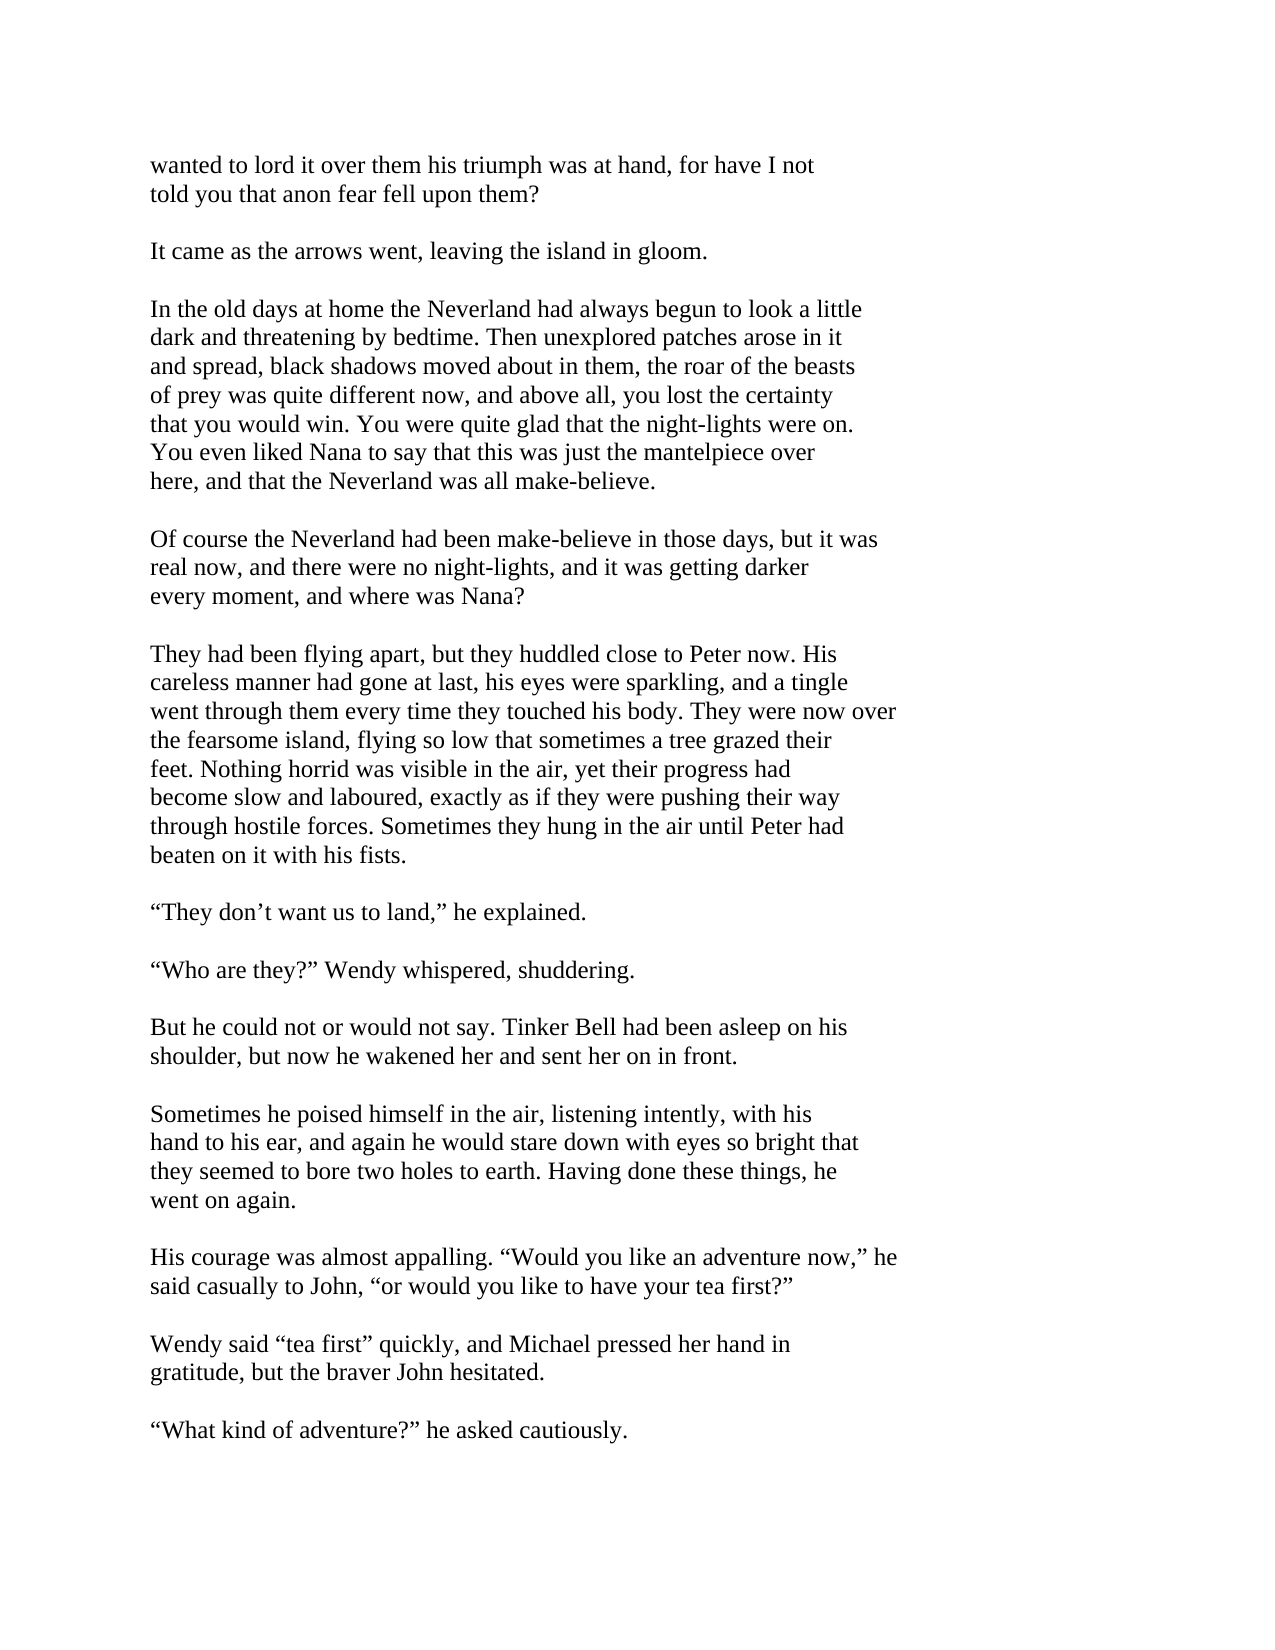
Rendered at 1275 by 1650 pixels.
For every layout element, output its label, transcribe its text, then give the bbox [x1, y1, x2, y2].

text become slow and laboured, exactly as if they were pushing their way [150, 782, 1125, 811]
text You even liked Nana to say that this was just the mantelpiece over [150, 437, 1125, 466]
text shoulder, but now he wakened her and sent her on in front. [150, 1041, 1125, 1070]
text beaten on it with his fists. [150, 840, 1125, 869]
text “What kind of adventure?” he asked cautiously. [150, 1415, 1125, 1444]
text careless manner had gone at last, his eyes were sparkling, and a tingle [150, 667, 1125, 696]
text But he could not or would not say. Tinker Bell had been asleep on his [150, 1012, 1125, 1041]
text It came as the arrows went, leaving the island in gloom. [150, 236, 1125, 265]
text went through them every time they touched his body. They were now over [150, 696, 1125, 725]
text Sometimes he poised himself in the air, listening intently, with his [150, 1099, 1125, 1127]
text They had been flying apart, but they huddled close to Peter now. His [150, 639, 1125, 667]
text told you that anon fear fell upon them? [150, 179, 1125, 207]
text went on again. [150, 1185, 1125, 1214]
text said casually to John, “or would you like to have your tea first?” [150, 1271, 1125, 1300]
text and spread, black shadows moved about in them, the roar of the beasts [150, 351, 1125, 380]
text “Who are they?” Wendy whispered, shuddering. [150, 955, 1125, 984]
text that you would win. You were quite glad that the night-lights were on. [150, 409, 1125, 437]
text through hostile forces. Sometimes they hung in the air until Peter had [150, 811, 1125, 840]
text gratitude, but the braver John hesitated. [150, 1357, 1125, 1386]
text here, and that the Neverland was all make-believe. [150, 466, 1125, 495]
text hand to his ear, and again he would stare down with eyes so bright that [150, 1127, 1125, 1156]
text Wendy said “tea first” quickly, and Michael pressed her hand in [150, 1329, 1125, 1357]
text His courage was almost appalling. “Would you like an adventure now,” he [150, 1242, 1125, 1271]
text of prey was quite different now, and above all, you lost the certainty [150, 380, 1125, 409]
text real now, and there were no night-lights, and it was getting darker [150, 552, 1125, 581]
text every moment, and where was Nana? [150, 581, 1125, 610]
text In the old days at home the Neverland had always begun to look a little [150, 294, 1125, 322]
text feet. Nothing horrid was visible in the air, yet their progress had [150, 754, 1125, 782]
text the fearsome island, flying so low that sometimes a tree grazed their [150, 725, 1125, 754]
text they seemed to bore two holes to earth. Having done these things, he [150, 1156, 1125, 1185]
text Of course the Neverland had been make-believe in those days, but it was [150, 524, 1125, 552]
text “They don’t want us to land,” he explained. [150, 897, 1125, 926]
text dark and threatening by bedtime. Then unexplored patches arose in it [150, 322, 1125, 351]
text wanted to lord it over them his triumph was at hand, for have I not [150, 150, 1125, 179]
